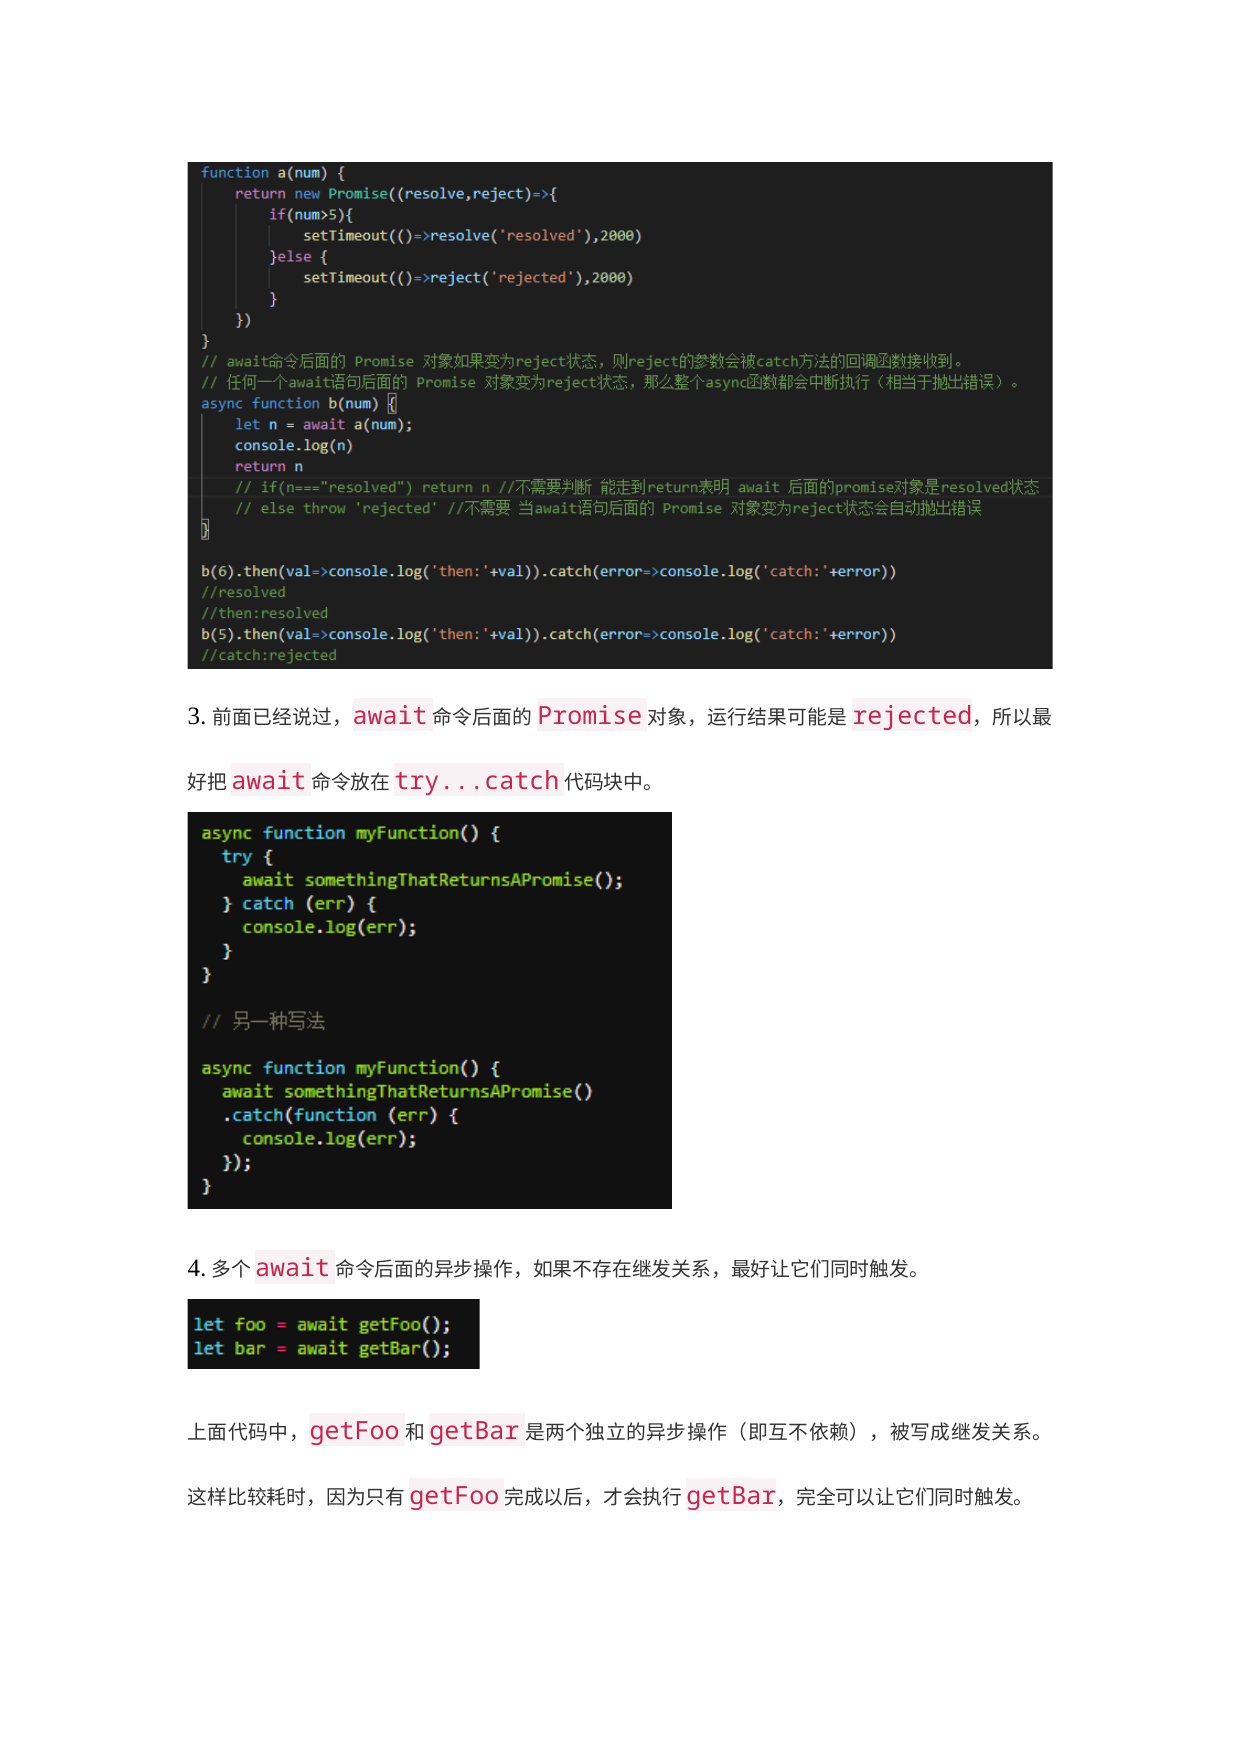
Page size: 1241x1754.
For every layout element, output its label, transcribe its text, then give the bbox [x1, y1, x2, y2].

text 4. 多个await命令后面的异步操作，如果不存在继发关系，最好让它们同时触发。 [187, 1234, 1053, 1299]
picture [187, 1299, 480, 1369]
picture [187, 812, 672, 1209]
text 上面代码中，getFoo和getBar是两个独立的异步操作（即互不依赖），被写成继发关系。这样比较耗时，因为只有getFoo完成以后，才会执行getBar，完全可以让它们同时触发。 [187, 1397, 1053, 1527]
text 3. 前面已经说过，await命令后面的Promise对象，运行结果可能是rejected，所以最好把await命令放在try...catch代码块中。 [187, 682, 1053, 812]
picture [187, 162, 1053, 669]
